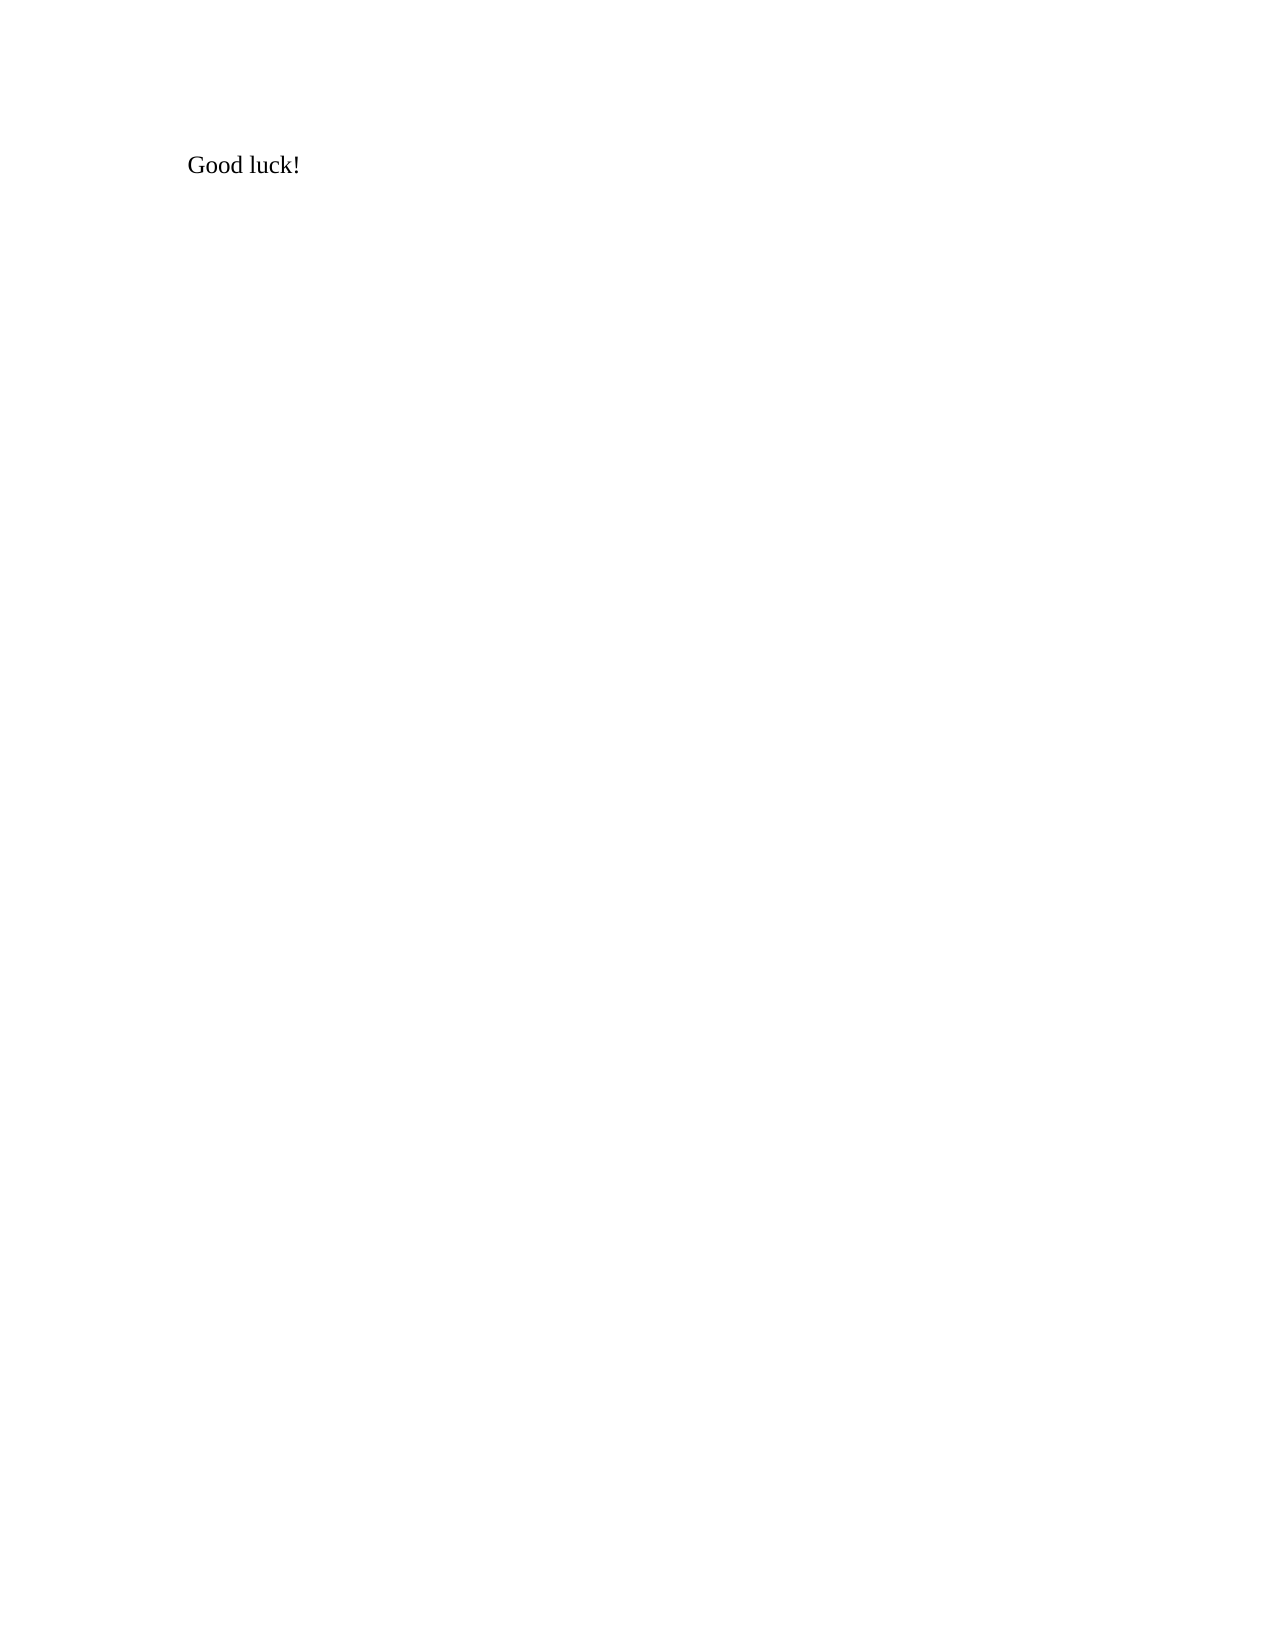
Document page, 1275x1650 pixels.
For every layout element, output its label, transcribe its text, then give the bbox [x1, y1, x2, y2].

text Good luck! [187, 150, 1087, 179]
